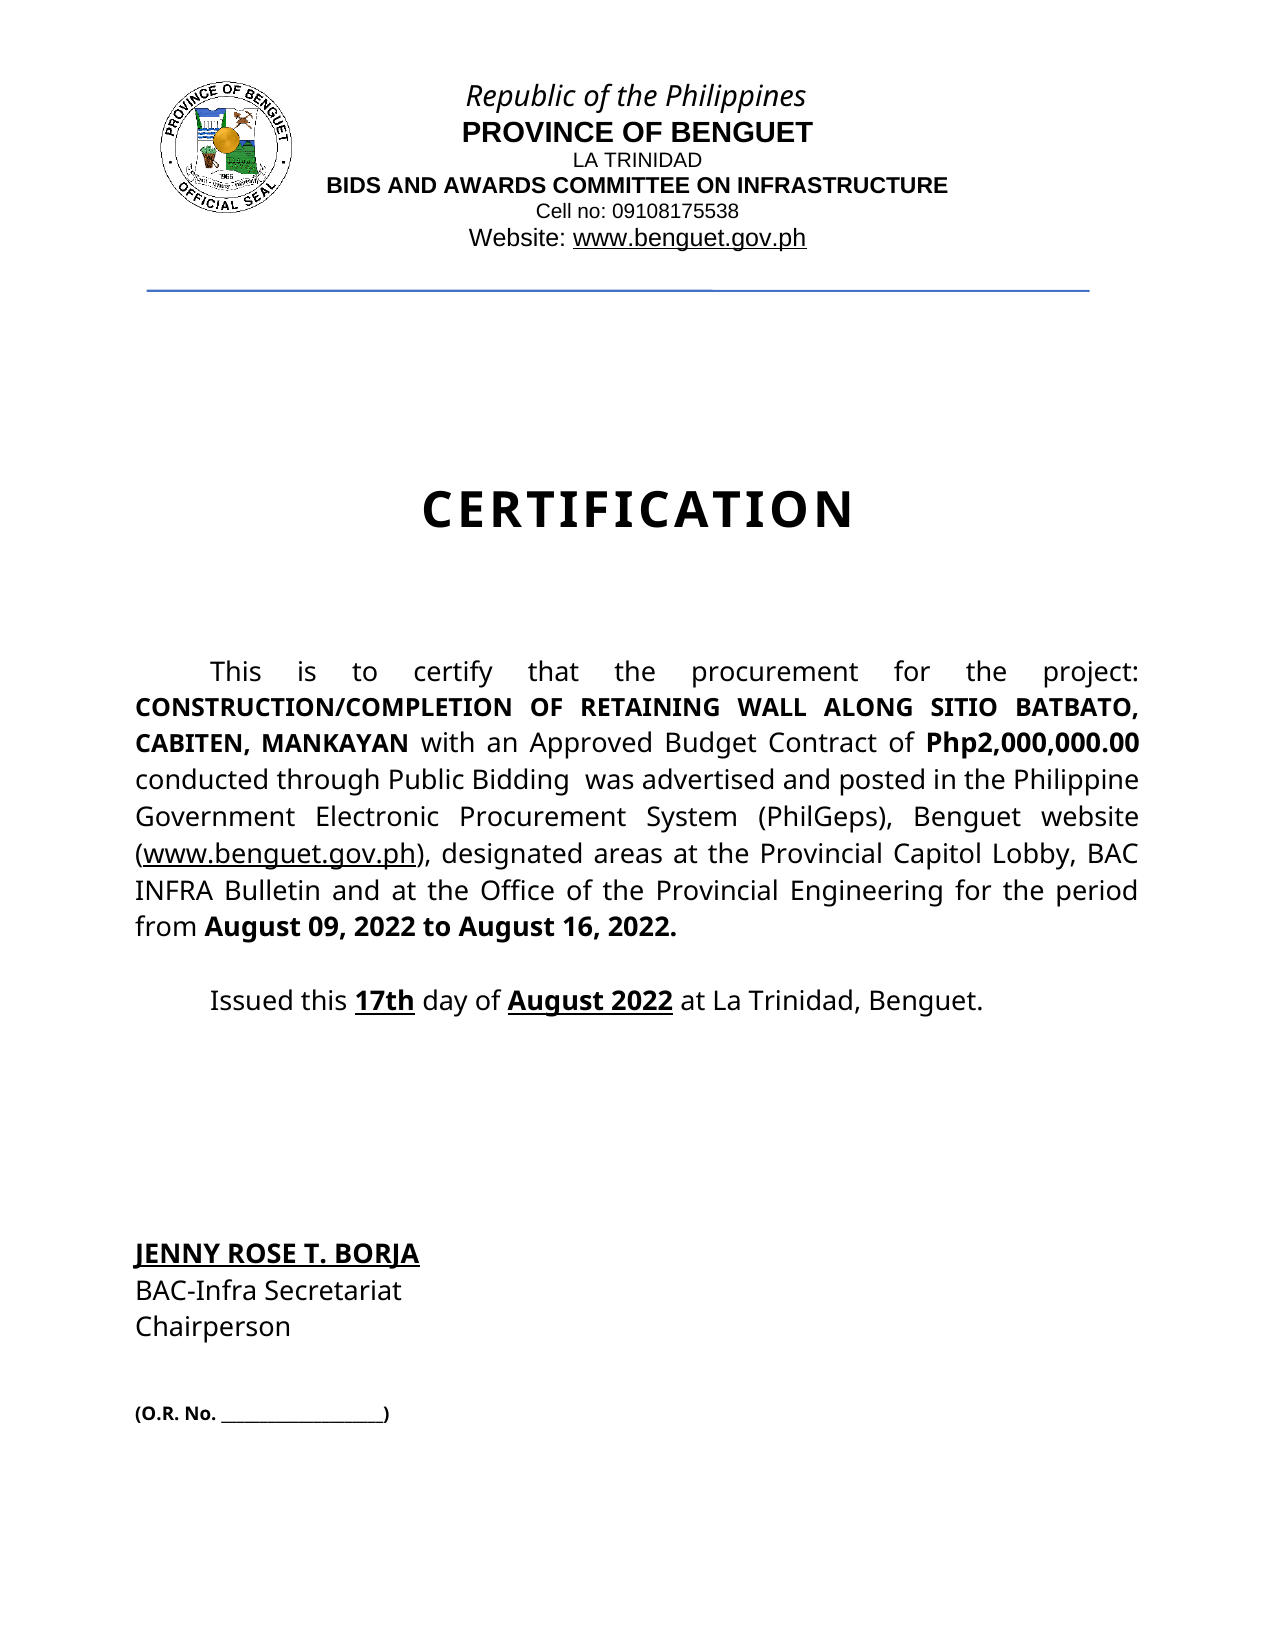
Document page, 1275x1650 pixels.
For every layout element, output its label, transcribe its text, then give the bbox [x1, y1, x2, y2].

text (O.R. No. _____________________) [135, 1401, 1140, 1426]
picture [156, 77, 296, 217]
text This is to certify that the procurement for the project: CONSTRUCTION/COMPLETION OF RETAINING WALL ALONG SITIO BATBATO, CABITEN, MANKAYAN with an Approved Budget Contract of Php2,000,000.00 conducted through Public Bidding was advertised and posted in the Philippine Government Electronic Procurement System (PhilGeps), Benguet website (www.benguet.gov.ph), designated areas at the Provincial Capitol Lobby, BAC INFRA Bulletin and at the Office of the Provincial Engineering for the period from August 09, 2022 to August 16, 2022. [135, 652, 1140, 945]
subtitle CERTIFICATION [135, 474, 1140, 542]
text BAC-Infra Secretariat [135, 1271, 1140, 1308]
text Chairperson [135, 1308, 1140, 1345]
text Issued this 17th day of August 2022 at La Trinidad, Benguet. [135, 982, 1140, 1018]
text JENNY ROSE T. BORJA [135, 1234, 1140, 1271]
